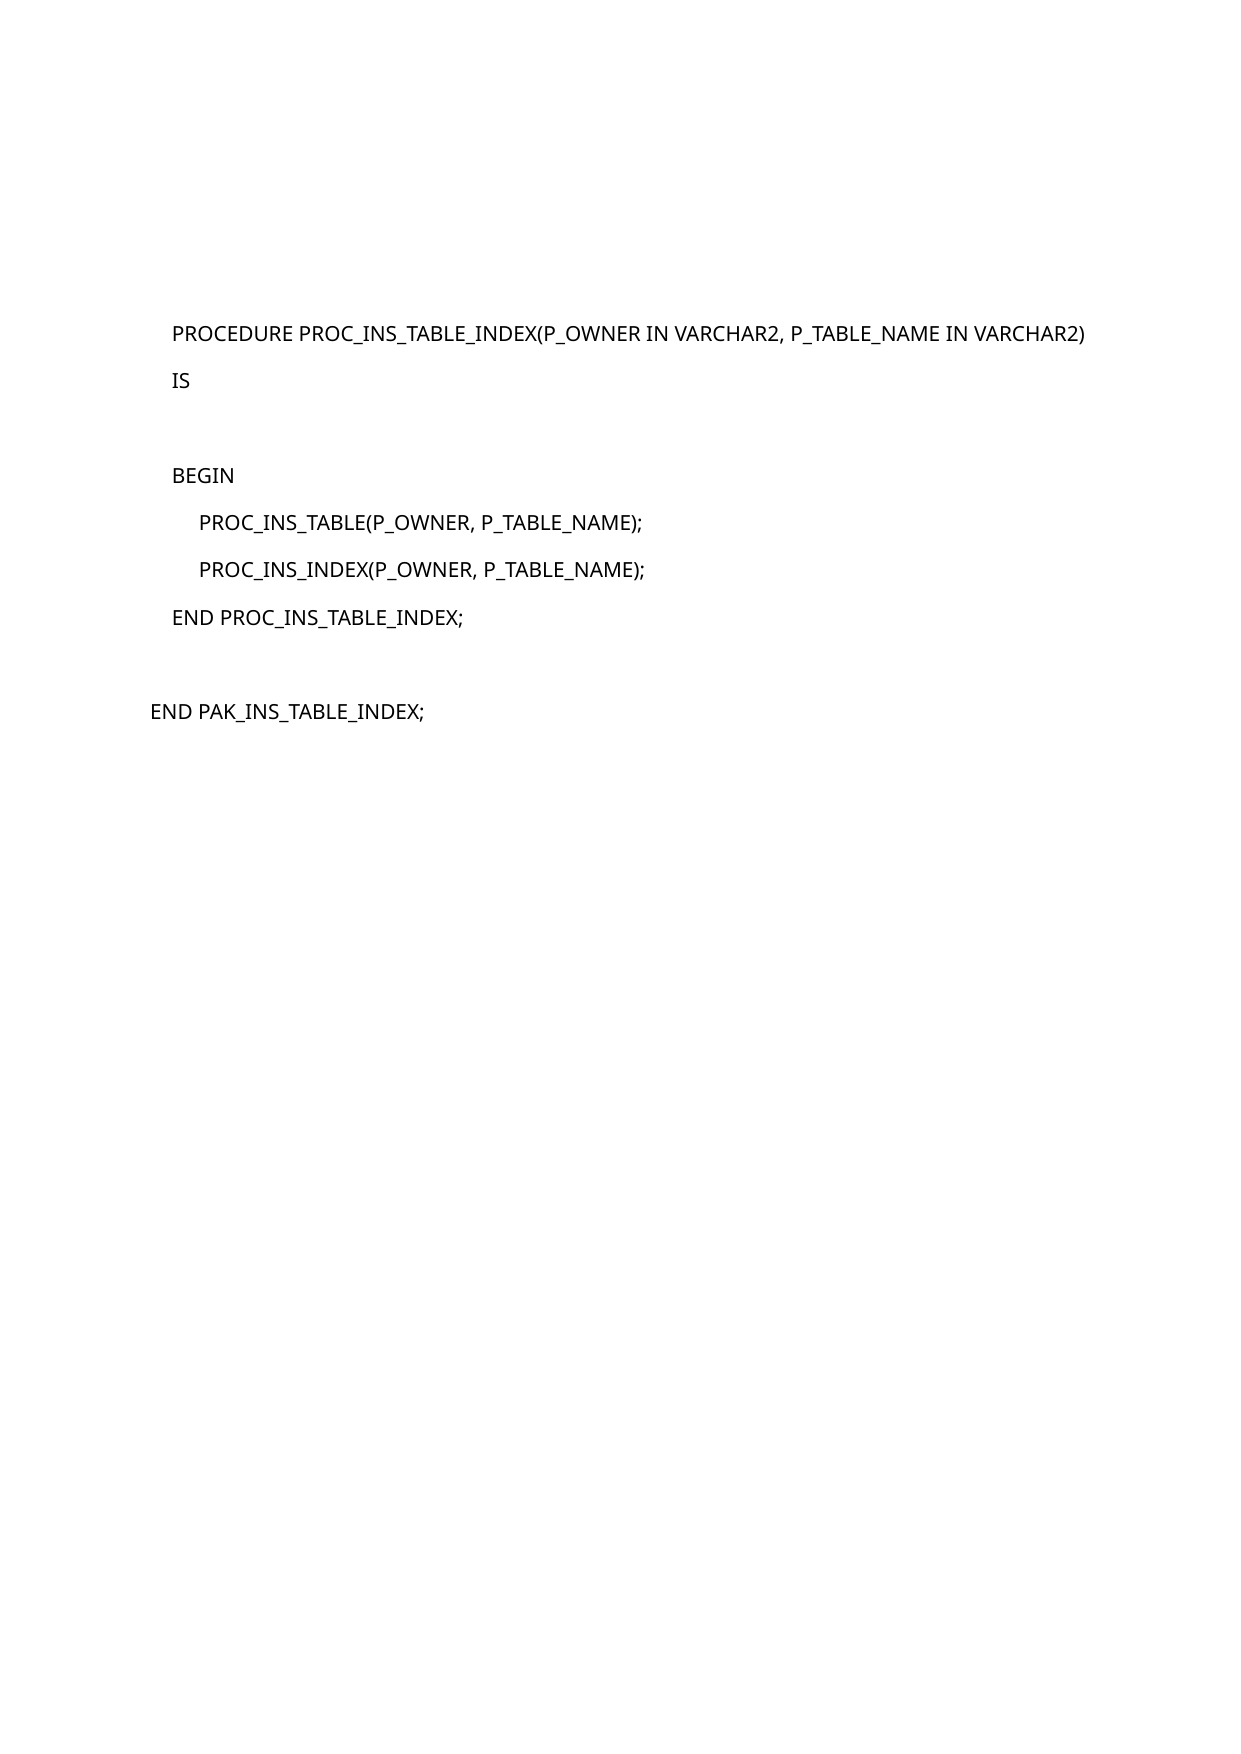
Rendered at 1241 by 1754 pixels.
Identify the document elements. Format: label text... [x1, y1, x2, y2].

text PROCEDURE PROC_INS_TABLE_INDEX(P_OWNER IN VARCHAR2, P_TABLE_NAME IN VARCHAR2) [150, 319, 1090, 347]
text END PROC_INS_TABLE_INDEX; [150, 603, 1090, 631]
text PROC_INS_TABLE(P_OWNER, P_TABLE_NAME); [150, 508, 1090, 537]
text END PAK_INS_TABLE_INDEX; [150, 697, 1090, 726]
text BEGIN [150, 461, 1090, 489]
text IS [150, 366, 1090, 395]
text PROC_INS_INDEX(P_OWNER, P_TABLE_NAME); [150, 556, 1090, 584]
